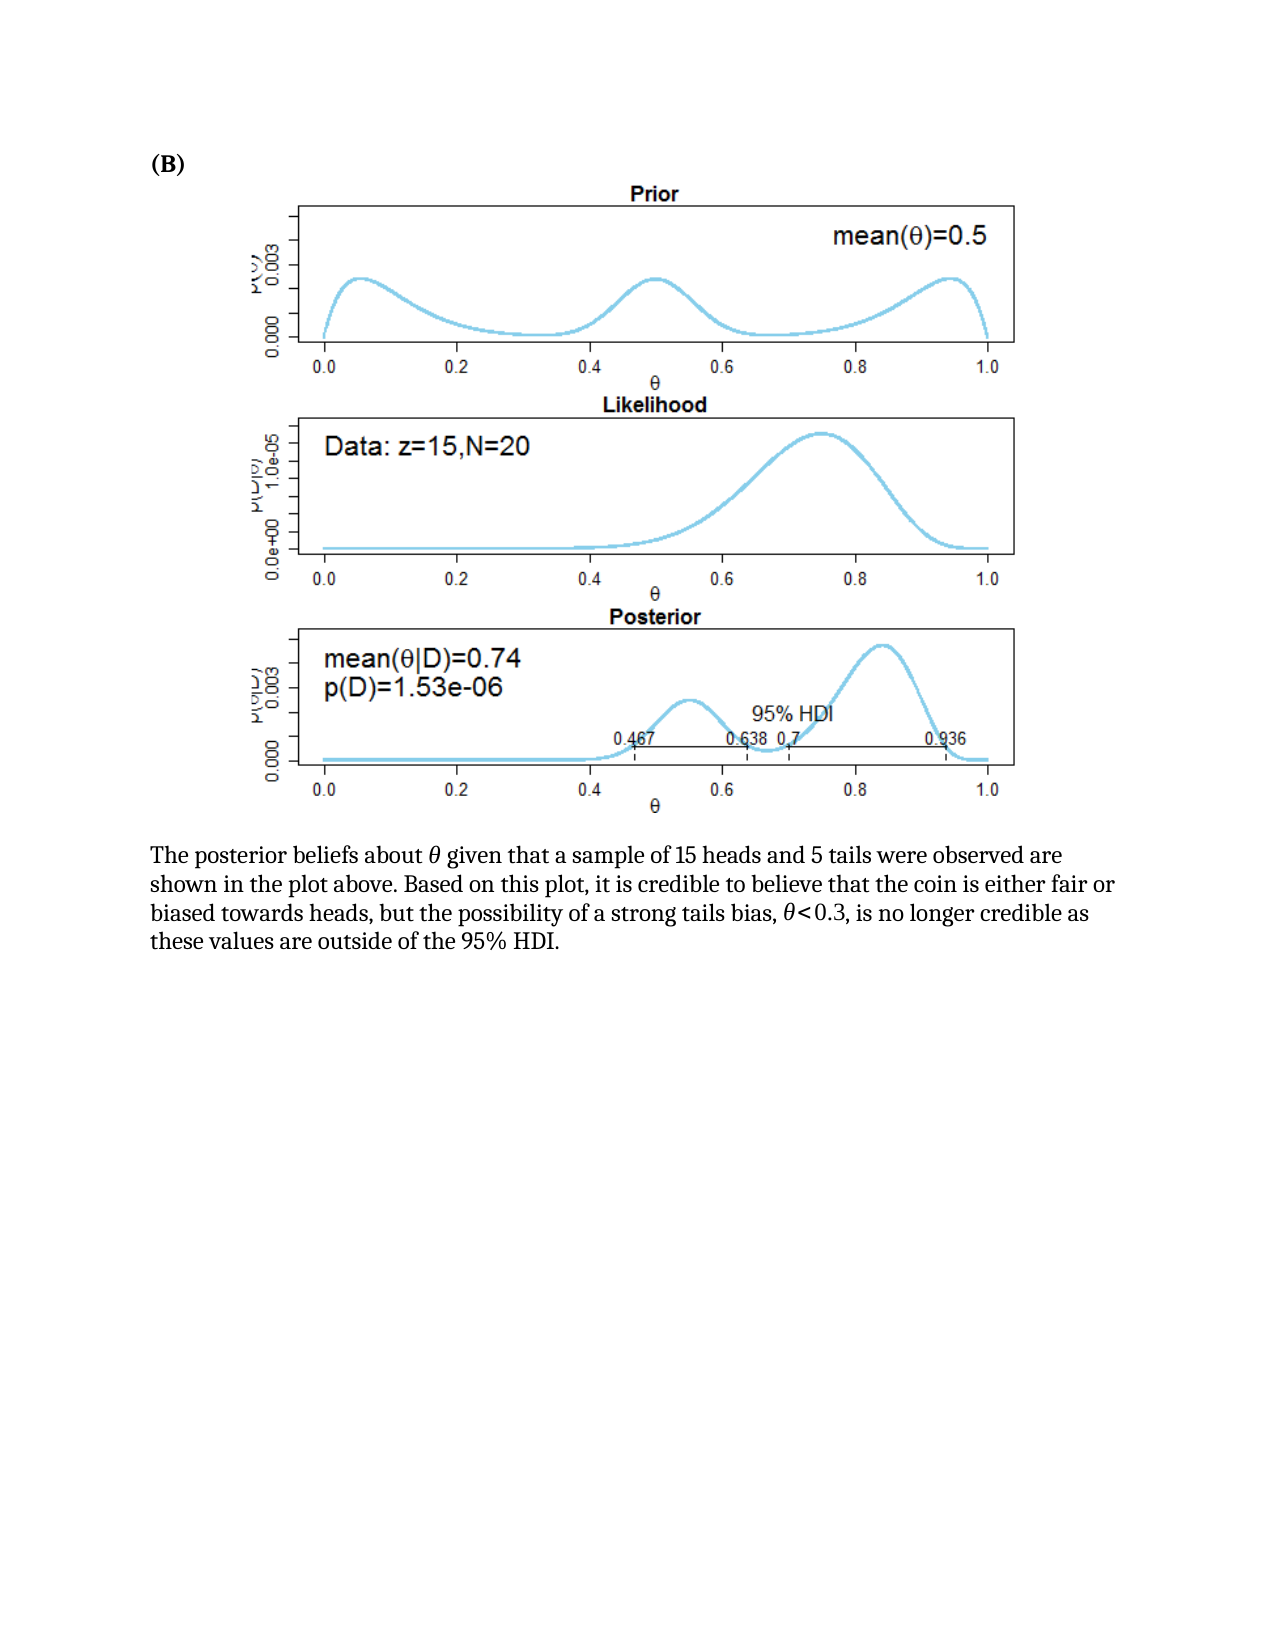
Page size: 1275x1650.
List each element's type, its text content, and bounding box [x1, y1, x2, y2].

text (B) [150, 150, 1125, 179]
picture [251, 178, 1024, 813]
text The posterior beliefs about given that a sample of 15 heads and 5 tails were observed are shown in the plot above. Based on this plot, it is credible to believe that the coin is either fair or biased towards heads, but the possibility of a strong tails bias, , is no longer credible as these values are outside of the 95% HDI. [150, 841, 1125, 956]
